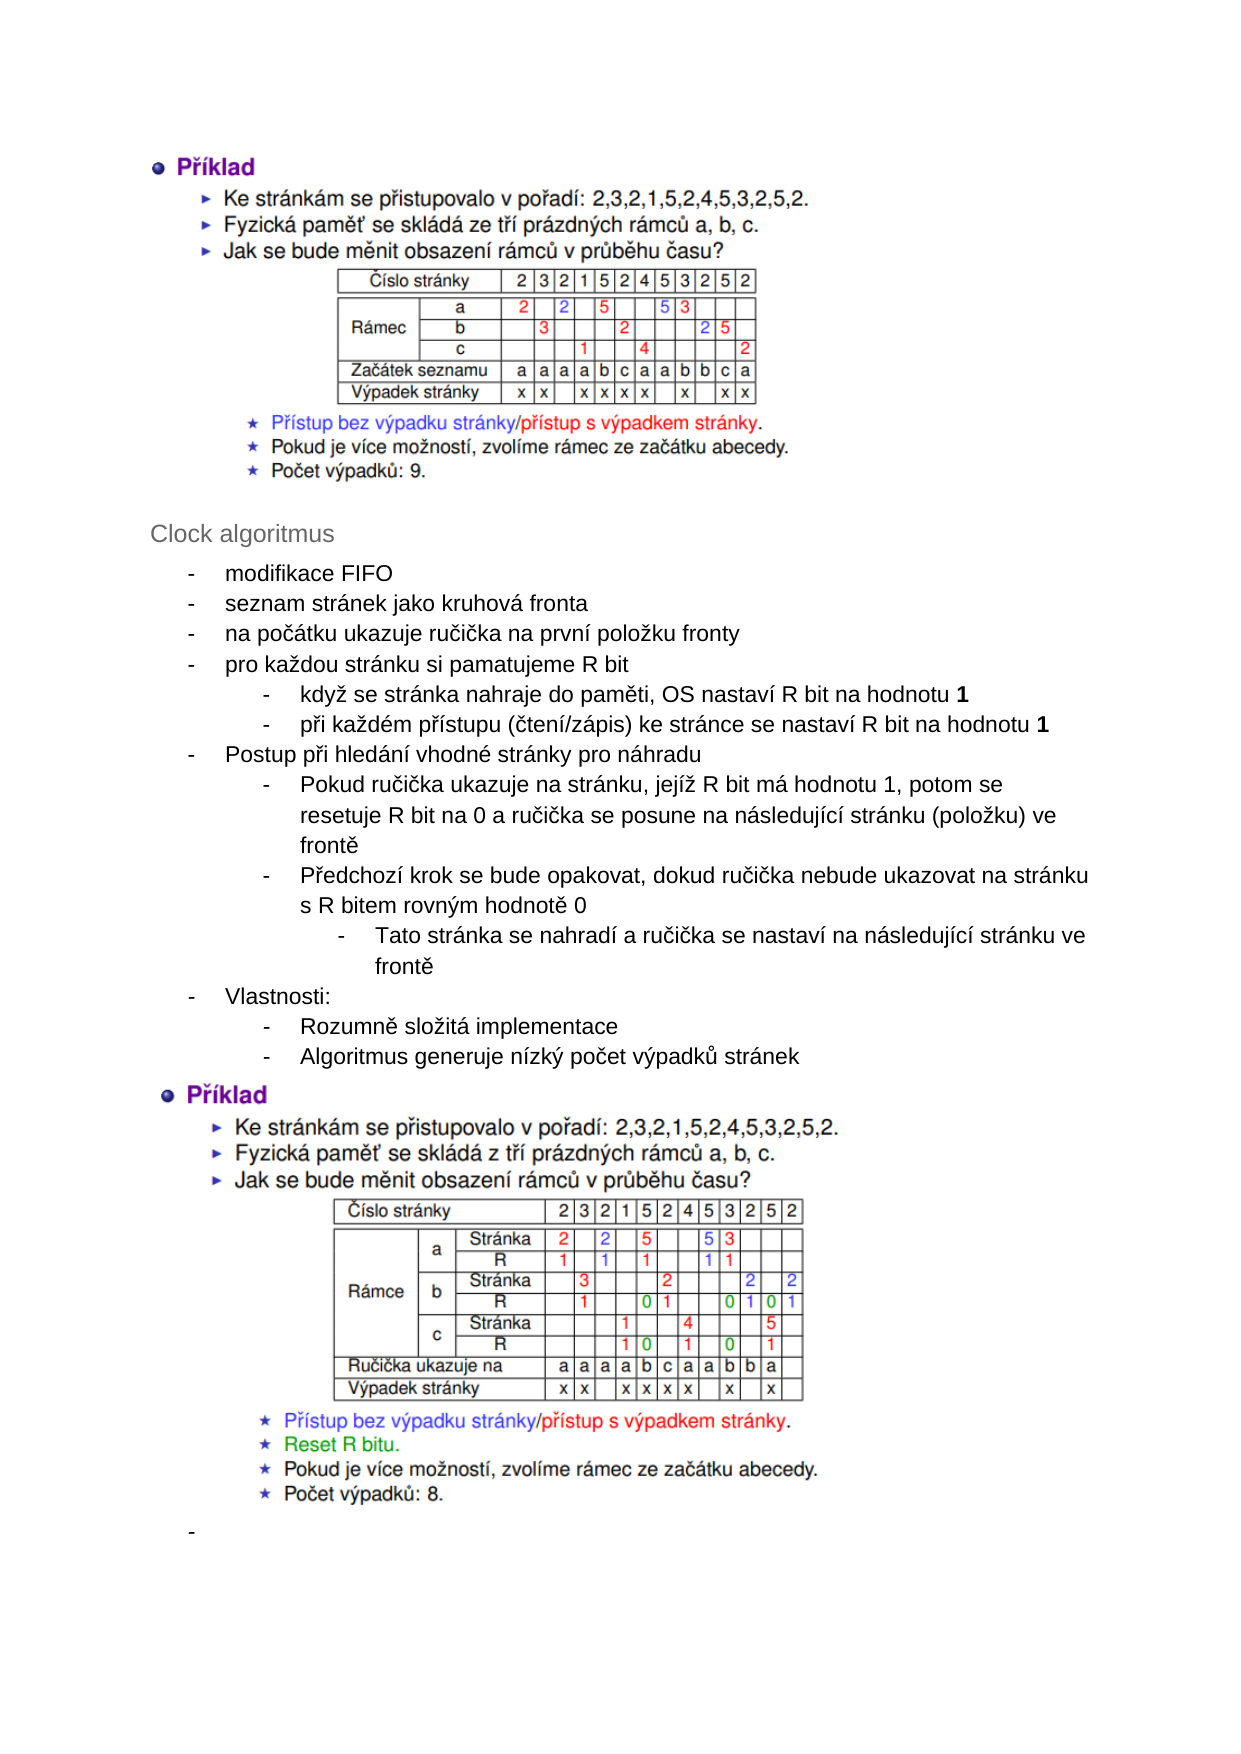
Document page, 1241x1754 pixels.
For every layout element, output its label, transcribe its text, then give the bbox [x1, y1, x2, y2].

list seznam stránek jako kruhová fronta [187, 590, 1090, 616]
list když se stránka nahraje do paměti, OS nastaví R bit na hodnotu 1 [262, 681, 1090, 707]
subtitle Clock algoritmus [150, 518, 1090, 547]
list Pokud ručička ukazuje na stránku, jejíž R bit má hodnotu 1, potom se resetuje R bit na 0 a ručička se posune na následující stránku (položku) ve frontě [262, 771, 1090, 858]
list Algoritmus generuje nízký počet výpadků stránek [262, 1043, 1090, 1069]
list modifikace FIFO [187, 560, 1090, 586]
picture [150, 150, 863, 486]
list Rozumně složitá implementace [262, 1013, 1090, 1039]
list Postup při hledání vhodné stránky pro náhradu [187, 741, 1090, 767]
list pro každou stránku si pamatujeme R bit [187, 651, 1090, 677]
list Tato stránka se nahradí a ručička se nastaví na následující stránku ve frontě [337, 922, 1090, 979]
list na počátku ukazuje ručička na první položku fronty [187, 620, 1090, 647]
picture [150, 1073, 889, 1514]
list Vlastnosti: [187, 983, 1090, 1009]
list Předchozí krok se bude opakovat, dokud ručička nebude ukazovat na stránku s R bitem rovným hodnotě 0 [262, 862, 1090, 918]
list při každém přístupu (čtení/zápis) ke stránce se nastaví R bit na hodnotu 1 [262, 711, 1090, 737]
